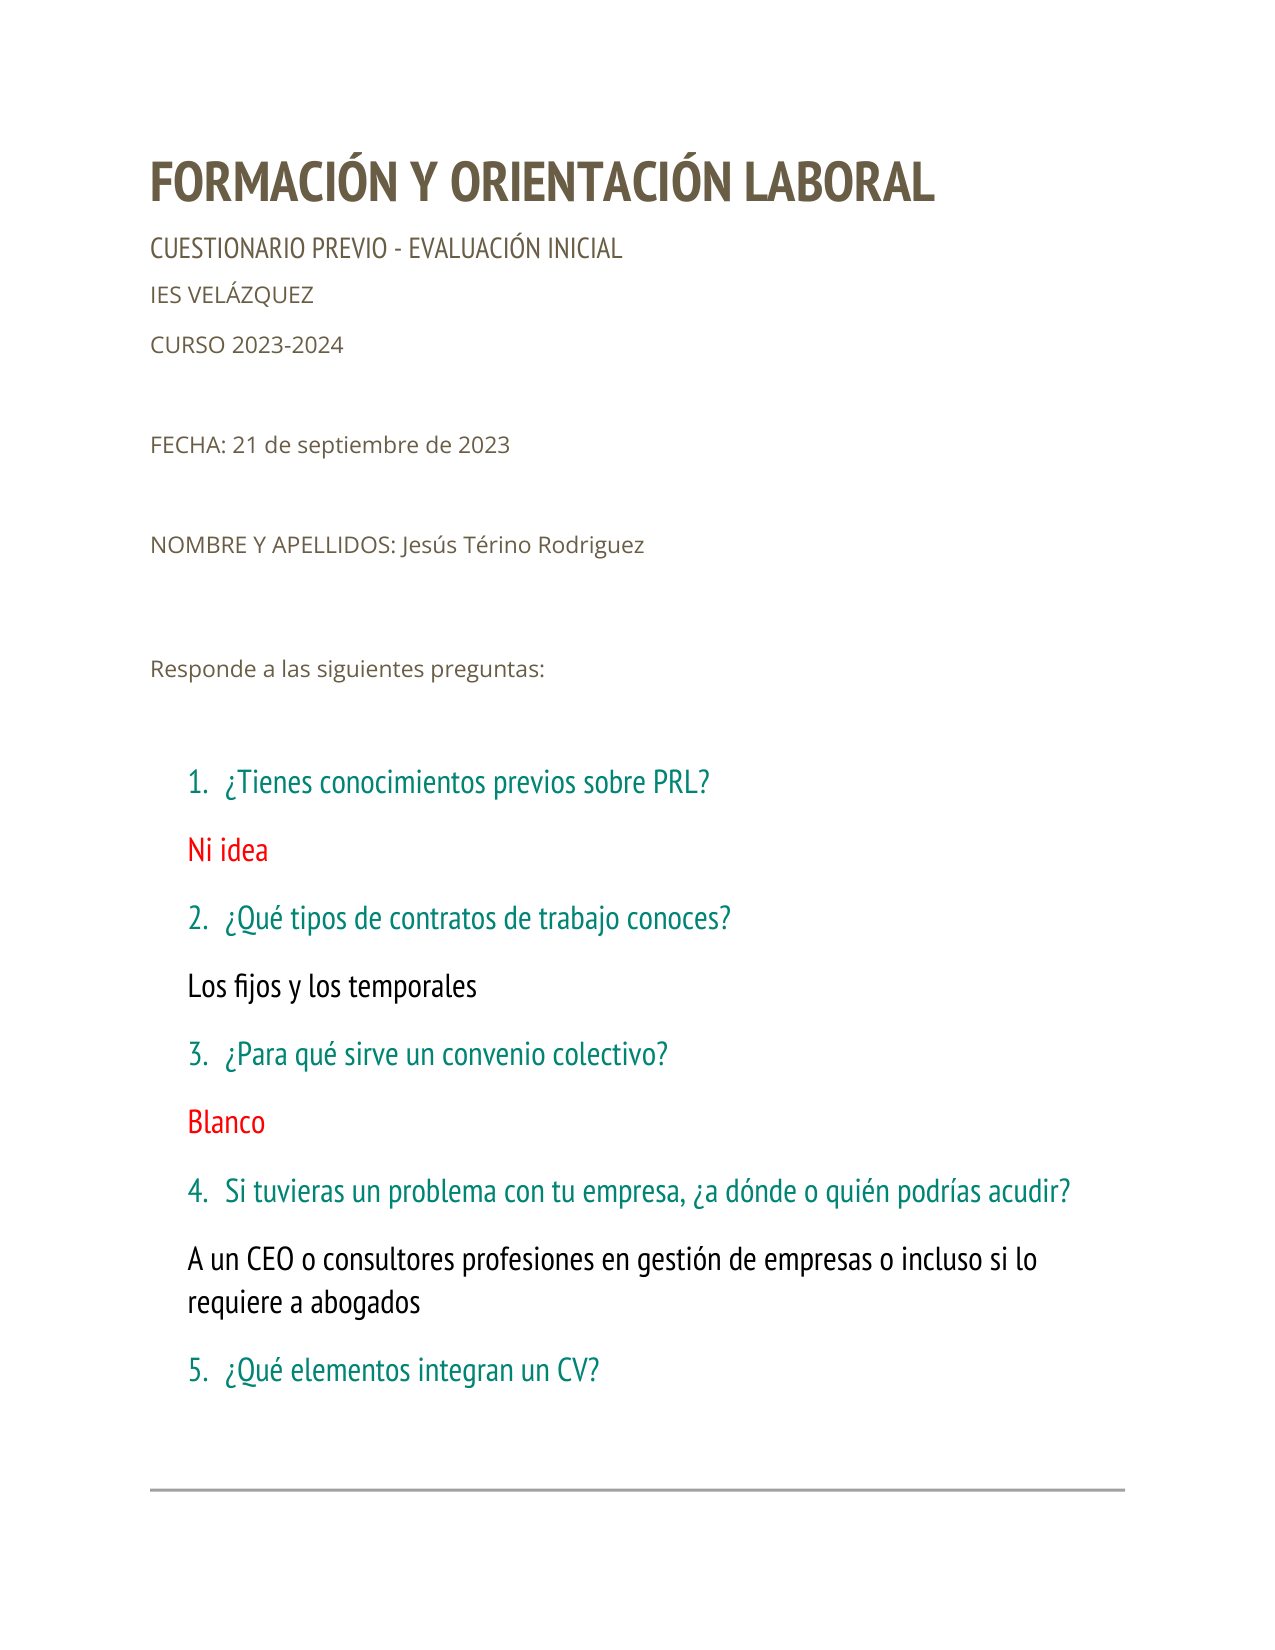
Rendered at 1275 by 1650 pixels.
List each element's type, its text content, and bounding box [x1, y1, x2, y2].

text 1. ¿Tienes conocimientos previos sobre PRL? [187, 759, 1125, 802]
text Blanco [187, 1100, 1125, 1143]
text 4. Si tuvieras un problema con tu empresa, ¿a dónde o quién podrías acudir? [187, 1168, 1125, 1211]
text CURSO 2023-2024 [150, 329, 1125, 361]
text IES VELÁZQUEZ [150, 279, 1125, 311]
subtitle CUESTIONARIO PREVIO - EVALUACIÓN INICIAL [150, 229, 1125, 267]
title FORMACIÓN Y ORIENTACIÓN LABORAL [150, 144, 1125, 217]
text Los fijos y los temporales [187, 964, 1125, 1007]
text A un CEO o consultores profesiones en gestión de empresas o incluso si lo requiere a abogados [187, 1236, 1125, 1322]
text NOMBRE Y APELLIDOS: Jesús Térino Rodriguez [150, 529, 1125, 561]
text Responde a las siguientes preguntas: [150, 653, 1125, 684]
text Ni idea [187, 827, 1125, 871]
text FECHA: 21 de septiembre de 2023 [150, 429, 1125, 461]
text 3. ¿Para qué sirve un convenio colectivo? [187, 1032, 1125, 1075]
text 5. ¿Qué elementos integran un CV? [187, 1347, 1125, 1391]
text 2. ¿Qué tipos de contratos de trabajo conoces? [187, 896, 1125, 939]
